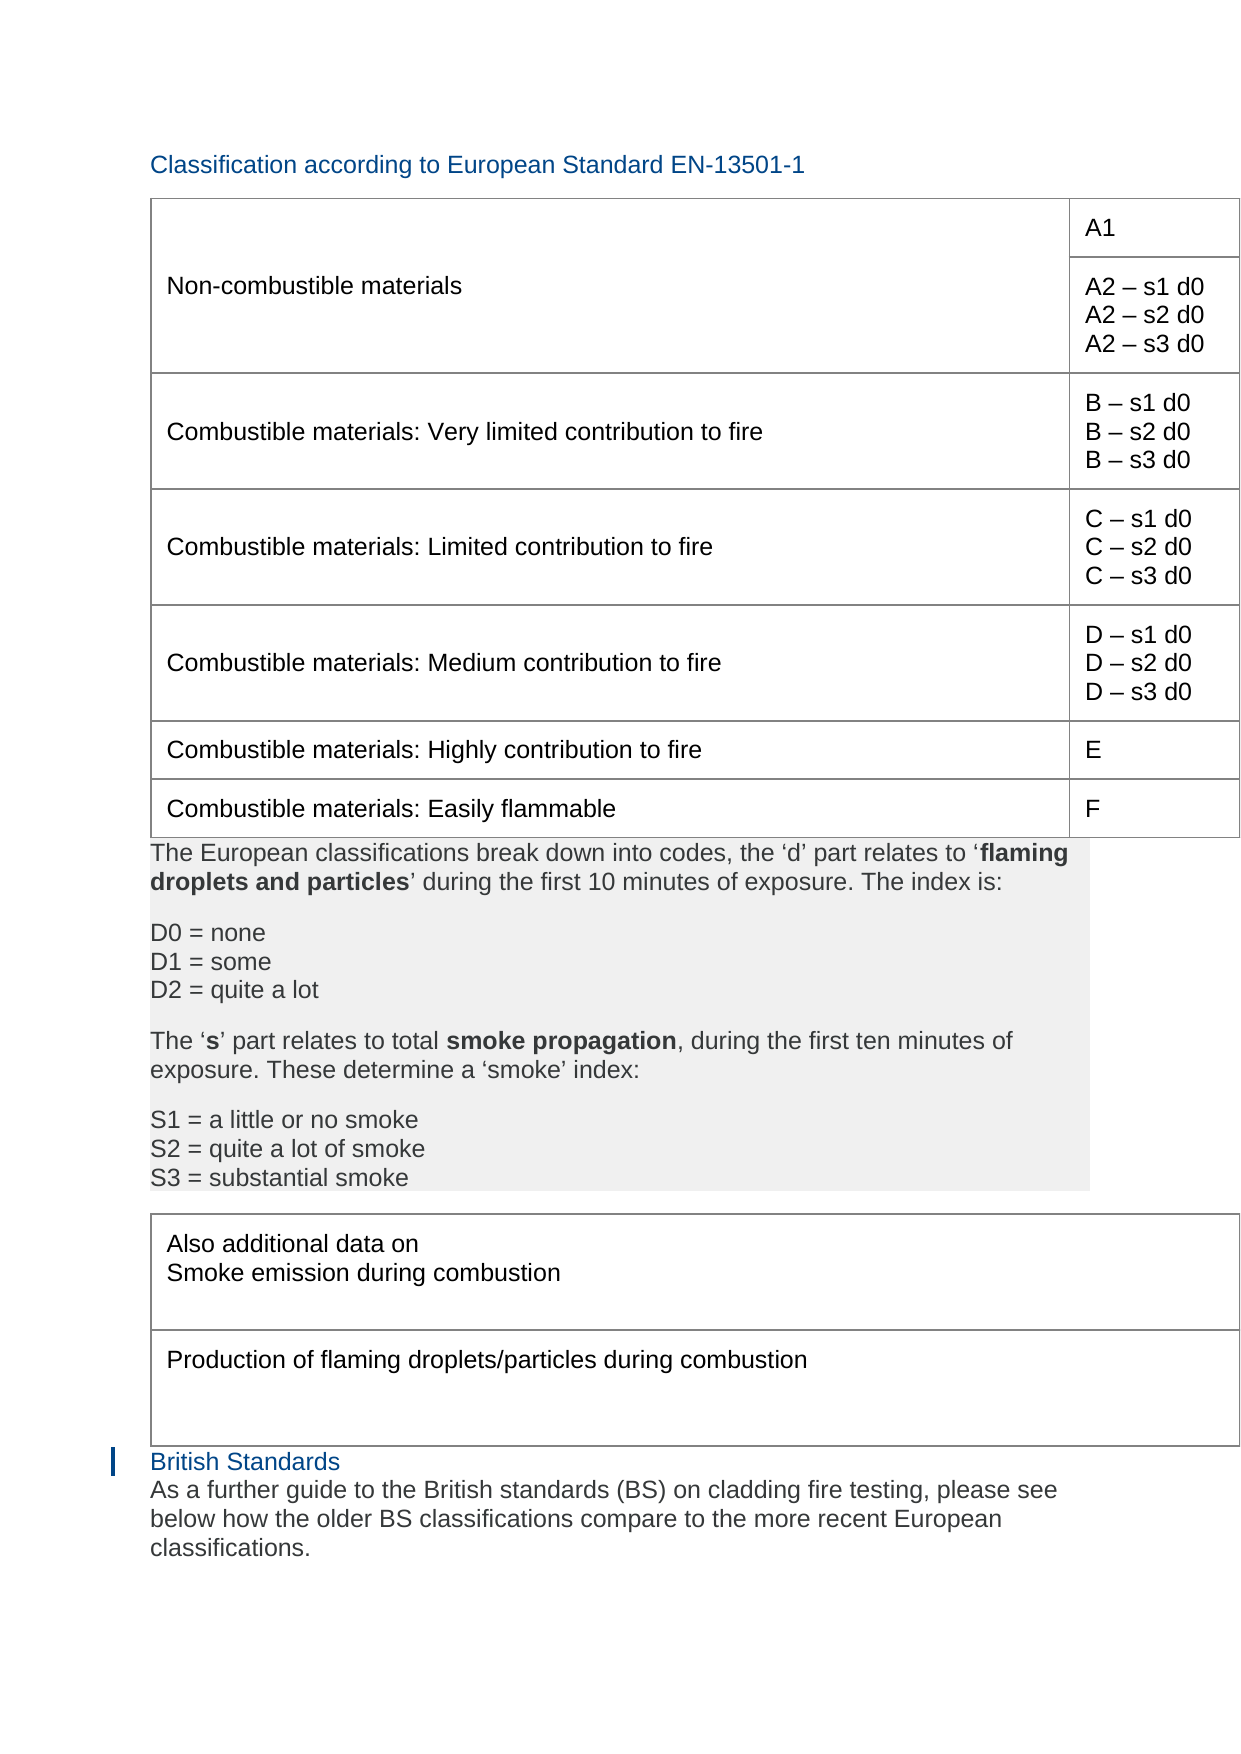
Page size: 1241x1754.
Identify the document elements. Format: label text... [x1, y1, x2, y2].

table_cell Combustible materials: Limited contribution to fire [152, 490, 1069, 604]
table_cell C – s1 d0 C – s2 d0 C – s3 d0 [1070, 490, 1239, 604]
table_cell D – s1 d0 D – s2 d0 D – s3 d0 [1070, 606, 1239, 720]
text The European classifications break down into codes, the ‘d’ part relates to ‘flaming droplets and particles’ during the first 10 minutes of exposure. The index is: [150, 838, 1090, 896]
table_header Also additional data on Smoke emission during combustion [152, 1215, 1239, 1329]
table_cell A2 – s1 d0 A2 – s2 d0 A2 – s3 d0 [1070, 258, 1239, 372]
table_cell Production of flaming droplets/particles during combustion [152, 1331, 1239, 1445]
text British Standards [150, 1447, 1090, 1476]
text Classification according to European Standard EN-13501-1 [150, 150, 1090, 179]
table_cell Combustible materials: Highly contribution to fire [152, 722, 1069, 778]
table_cell E [1070, 722, 1239, 778]
table_cell Combustible materials: Easily flammable [152, 780, 1069, 837]
table_cell F [1070, 780, 1239, 837]
table_header Non-combustible materials [152, 199, 1069, 372]
table_cell Combustible materials: Very limited contribution to fire [152, 374, 1069, 488]
table_cell B – s1 d0 B – s2 d0 B – s3 d0 [1070, 374, 1239, 488]
text S1 = a little or no smoke S2 = quite a lot of smoke S3 = substantial smoke [150, 1105, 1090, 1191]
table_header A1 [1070, 199, 1239, 256]
text As a further guide to the British standards (BS) on cladding fire testing, please see below how the older BS classifications compare to the more recent European classifications. [150, 1476, 1090, 1562]
text The ‘s’ part relates to total smoke propagation, during the first ten minutes of exposure. These determine a ‘smoke’ index: [150, 1026, 1090, 1083]
table_cell Combustible materials: Medium contribution to fire [152, 606, 1069, 720]
text D0 = none D1 = some D2 = quite a lot [150, 918, 1090, 1004]
